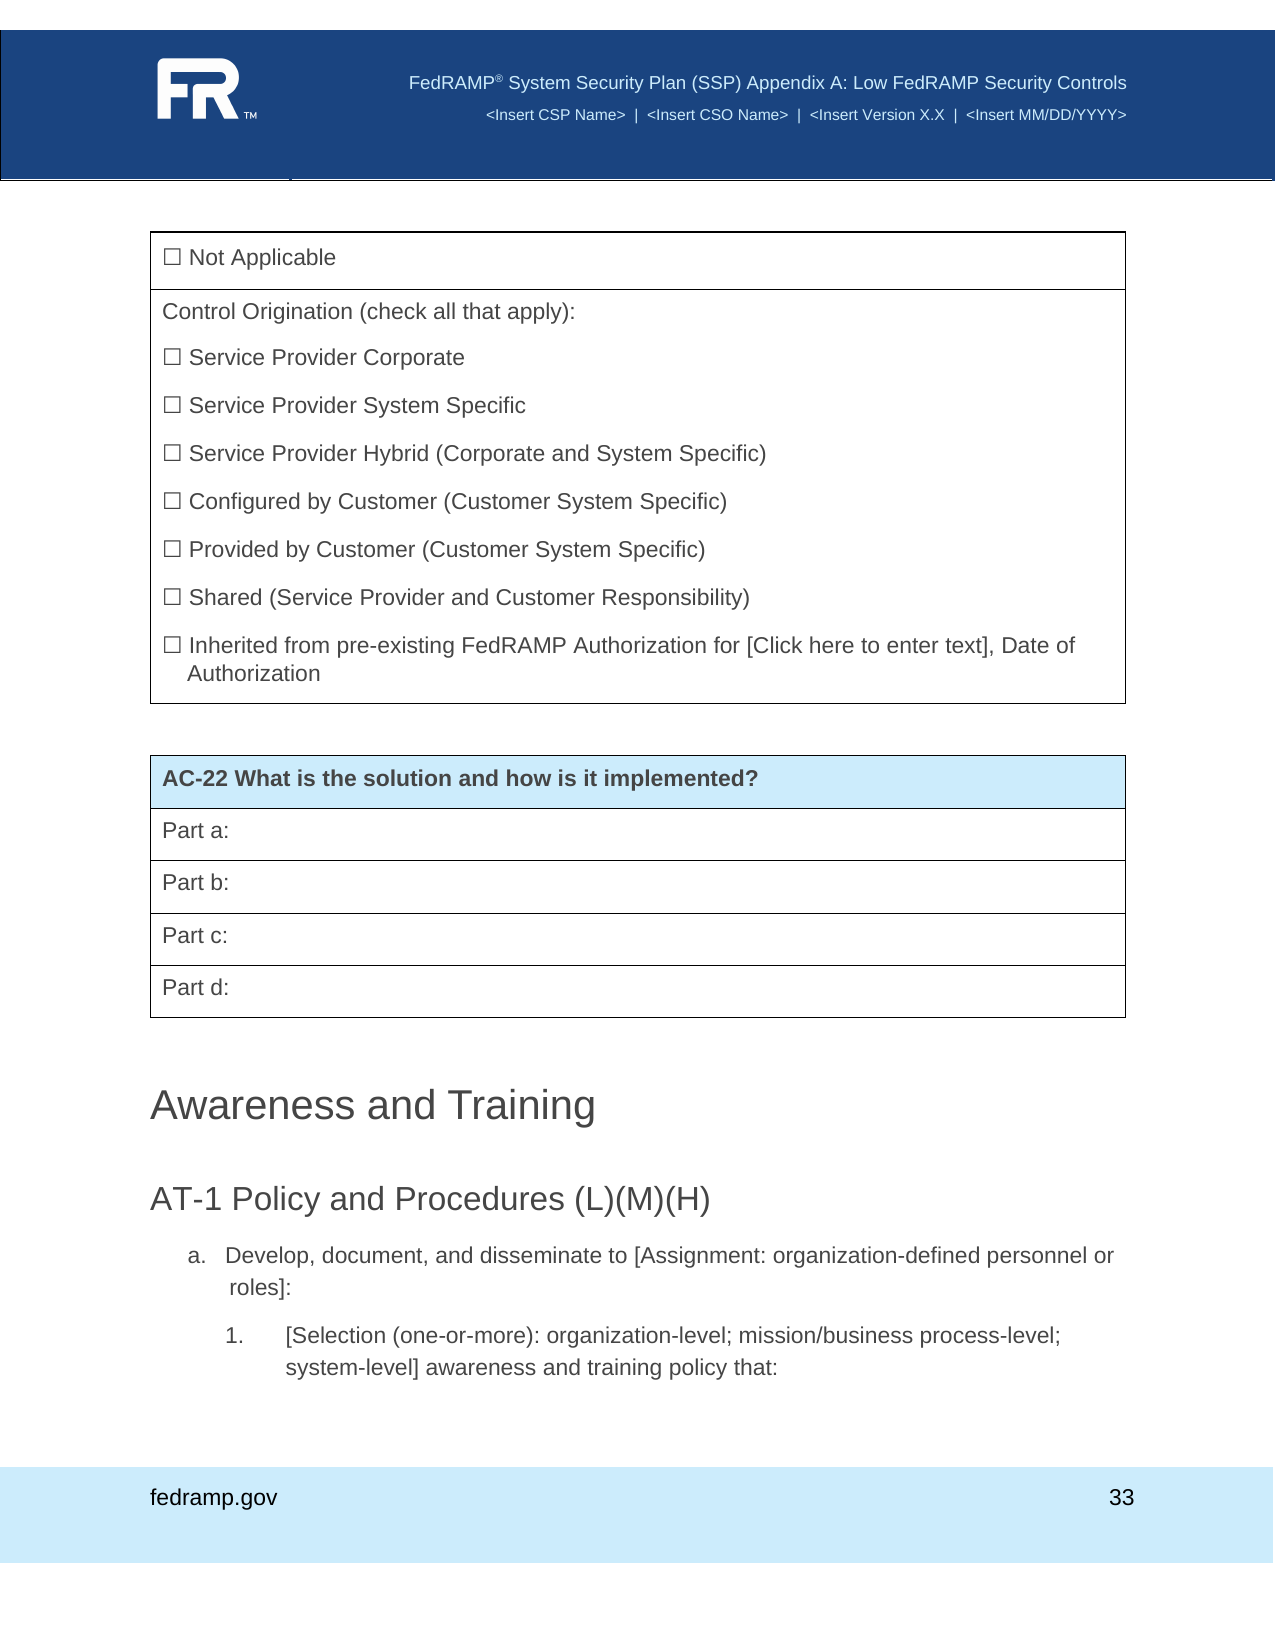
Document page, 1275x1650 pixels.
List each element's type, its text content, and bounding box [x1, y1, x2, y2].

text 1. [Selection (one-or-more): organization-level; mission/business process-level; system-level] awareness and training policy that: [150, 1322, 1125, 1380]
picture [157, 58, 257, 119]
text a. Develop, document, and disseminate to [Assignment: organization-defined personnel or roles]: [150, 1242, 1125, 1300]
table_cell Control Origination (check all that apply): Service Provider Corporate Service Provider System Specific Service Provider Hybrid (Corporate and System Specific) Configured by Customer (Customer System Specific) Provided by Customer (Customer System Specific) Shared (Service Provider and Customer Responsibility) Inherited from pre-existing FedRAMP Authorization for [Click here to enter text], Date of Authorization [151, 290, 1125, 703]
table_cell Part b: [151, 861, 1125, 912]
subtitle Awareness and Training [150, 1081, 1125, 1129]
table_cell Part a: [151, 809, 1125, 860]
subtitle AT-1 Policy and Procedures (L)(M)(H) [150, 1179, 1125, 1217]
table_header AC-22 What is the solution and how is it implemented? [151, 756, 1125, 808]
table_cell Part d: [151, 966, 1125, 1017]
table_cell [151, 233, 1125, 289]
table_cell Part c: [151, 914, 1125, 965]
